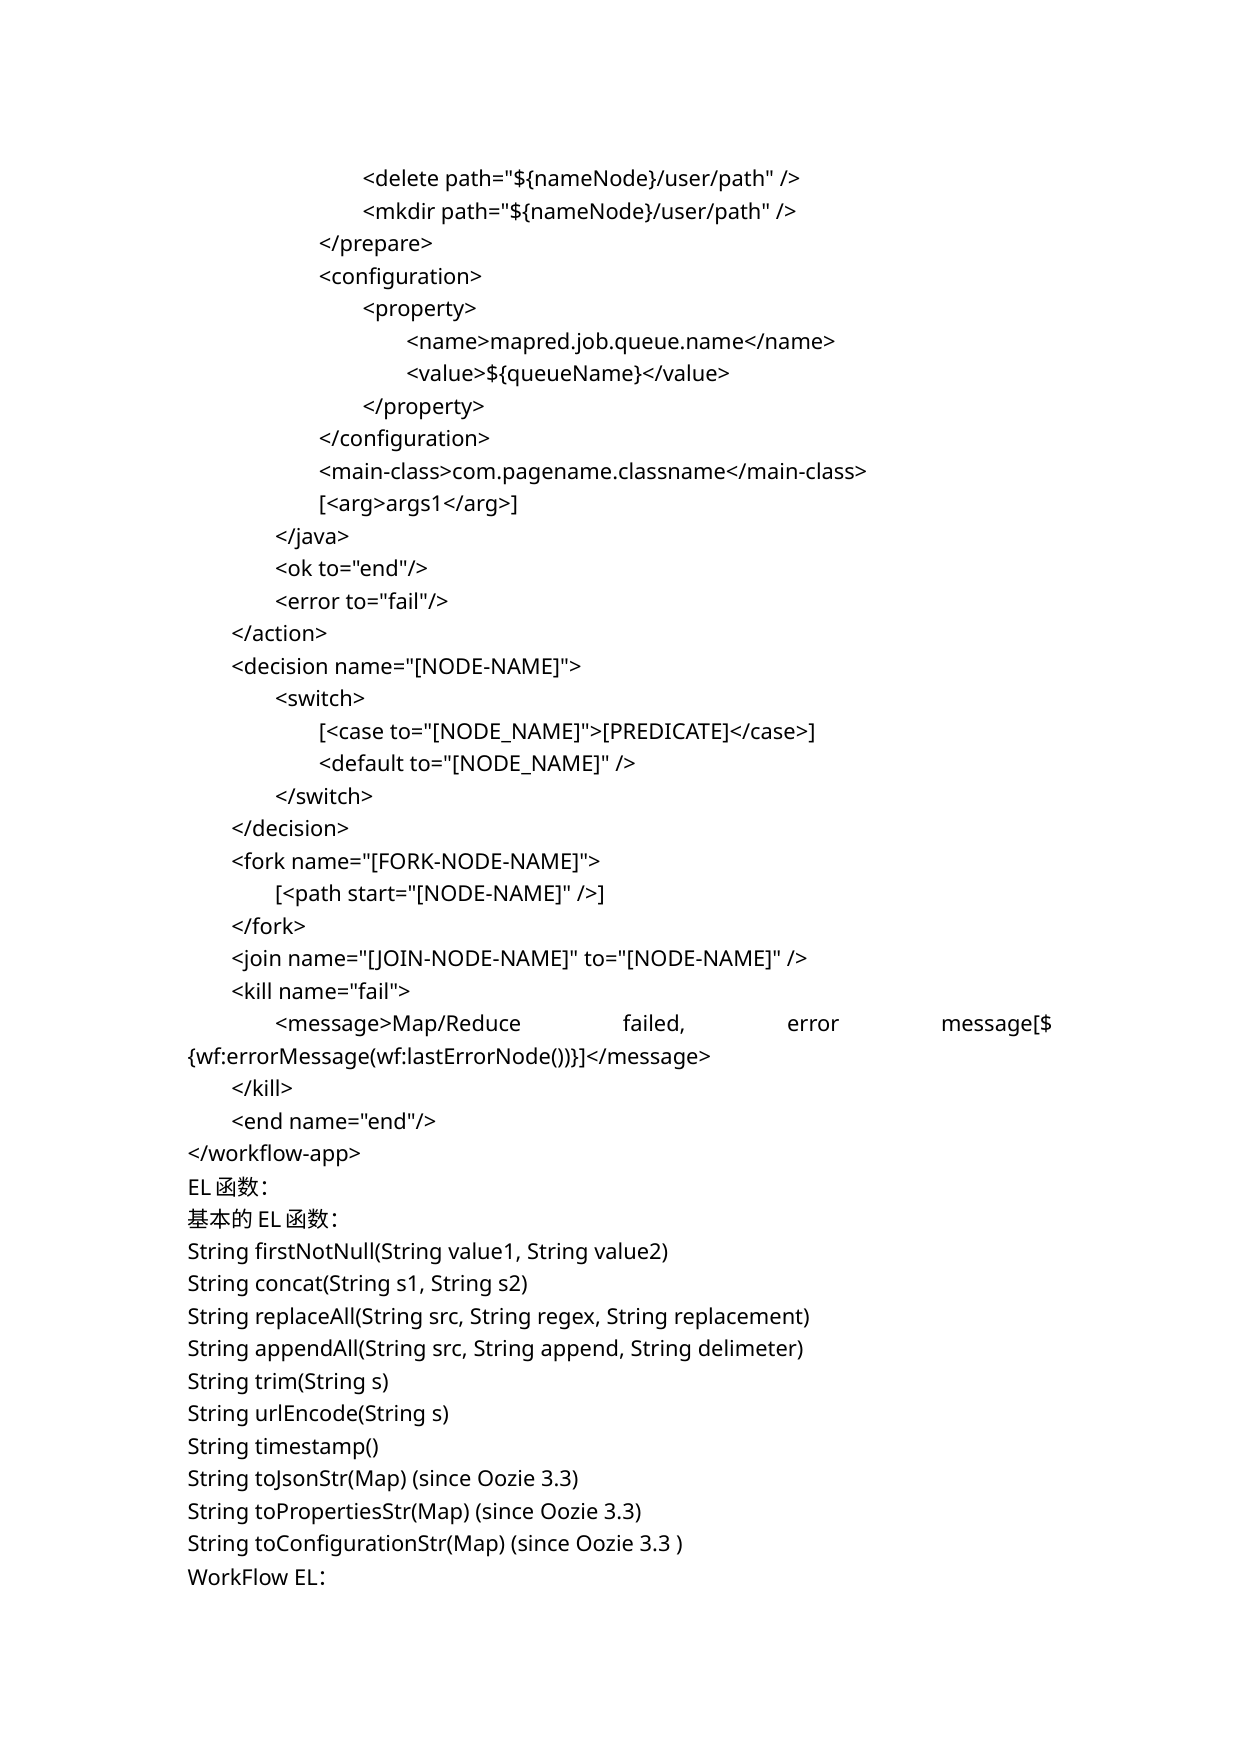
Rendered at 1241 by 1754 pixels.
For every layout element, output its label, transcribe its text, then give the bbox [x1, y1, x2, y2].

text String replaceAll(String src, String regex, String replacement) [187, 1299, 1053, 1332]
text <fork name="[FORK-NODE-NAME]"> [187, 844, 1053, 877]
text String toJsonStr(Map) (since Oozie 3.3) [187, 1462, 1053, 1494]
text String urlEncode(String s) [187, 1397, 1053, 1429]
text String firstNotNull(String value1, String value2) [187, 1234, 1053, 1267]
text <name>mapred.job.queue.name</name> [187, 324, 1053, 357]
text <switch> [187, 682, 1053, 714]
text EL函数： [187, 1169, 1053, 1202]
text String trim(String s) [187, 1364, 1053, 1397]
text String toPropertiesStr(Map) (since Oozie 3.3) [187, 1494, 1053, 1527]
text String concat(String s1, String s2) [187, 1267, 1053, 1299]
text <end name="end"/> [187, 1104, 1053, 1137]
text <value>${queueName}</value> [187, 357, 1053, 389]
text 基本的EL函数： [187, 1202, 1053, 1234]
text </workflow-app> [187, 1137, 1053, 1169]
text <main-class>com.pagename.classname</main-class> [187, 454, 1053, 487]
text </prepare> [187, 227, 1053, 259]
text </switch> [187, 779, 1053, 812]
text WorkFlow EL： [187, 1559, 1053, 1592]
text </action> [187, 617, 1053, 649]
text </property> [187, 389, 1053, 422]
text <ok to="end"/> [187, 552, 1053, 584]
text [<path start="[NODE-NAME]" />] [187, 877, 1053, 909]
text </fork> [187, 909, 1053, 942]
text <property> [187, 292, 1053, 324]
text <kill name="fail"> [187, 974, 1053, 1007]
text [<arg>args1</arg>] [187, 487, 1053, 519]
text [<case to="[NODE_NAME]">[PREDICATE]</case>] [187, 714, 1053, 747]
text String appendAll(String src, String append, String delimeter) [187, 1332, 1053, 1364]
text <delete path="${nameNode}/user/path" /> [187, 162, 1053, 194]
text String timestamp() [187, 1429, 1053, 1462]
text String toConfigurationStr(Map) (since Oozie 3.3 ) [187, 1527, 1053, 1559]
text <decision name="[NODE-NAME]"> [187, 649, 1053, 682]
text <join name="[JOIN-NODE-NAME]" to="[NODE-NAME]" /> [187, 942, 1053, 974]
text <mkdir path="${nameNode}/user/path" /> [187, 194, 1053, 227]
text <default to="[NODE_NAME]" /> [187, 747, 1053, 779]
text </configuration> [187, 422, 1053, 454]
text </kill> [187, 1072, 1053, 1104]
text </decision> [187, 812, 1053, 844]
text <error to="fail"/> [187, 584, 1053, 617]
text <message>Map/Reduce failed, error message[${wf:errorMessage(wf:lastErrorNode())}]</message> [187, 1007, 1053, 1072]
text </java> [187, 519, 1053, 552]
text <configuration> [187, 259, 1053, 292]
